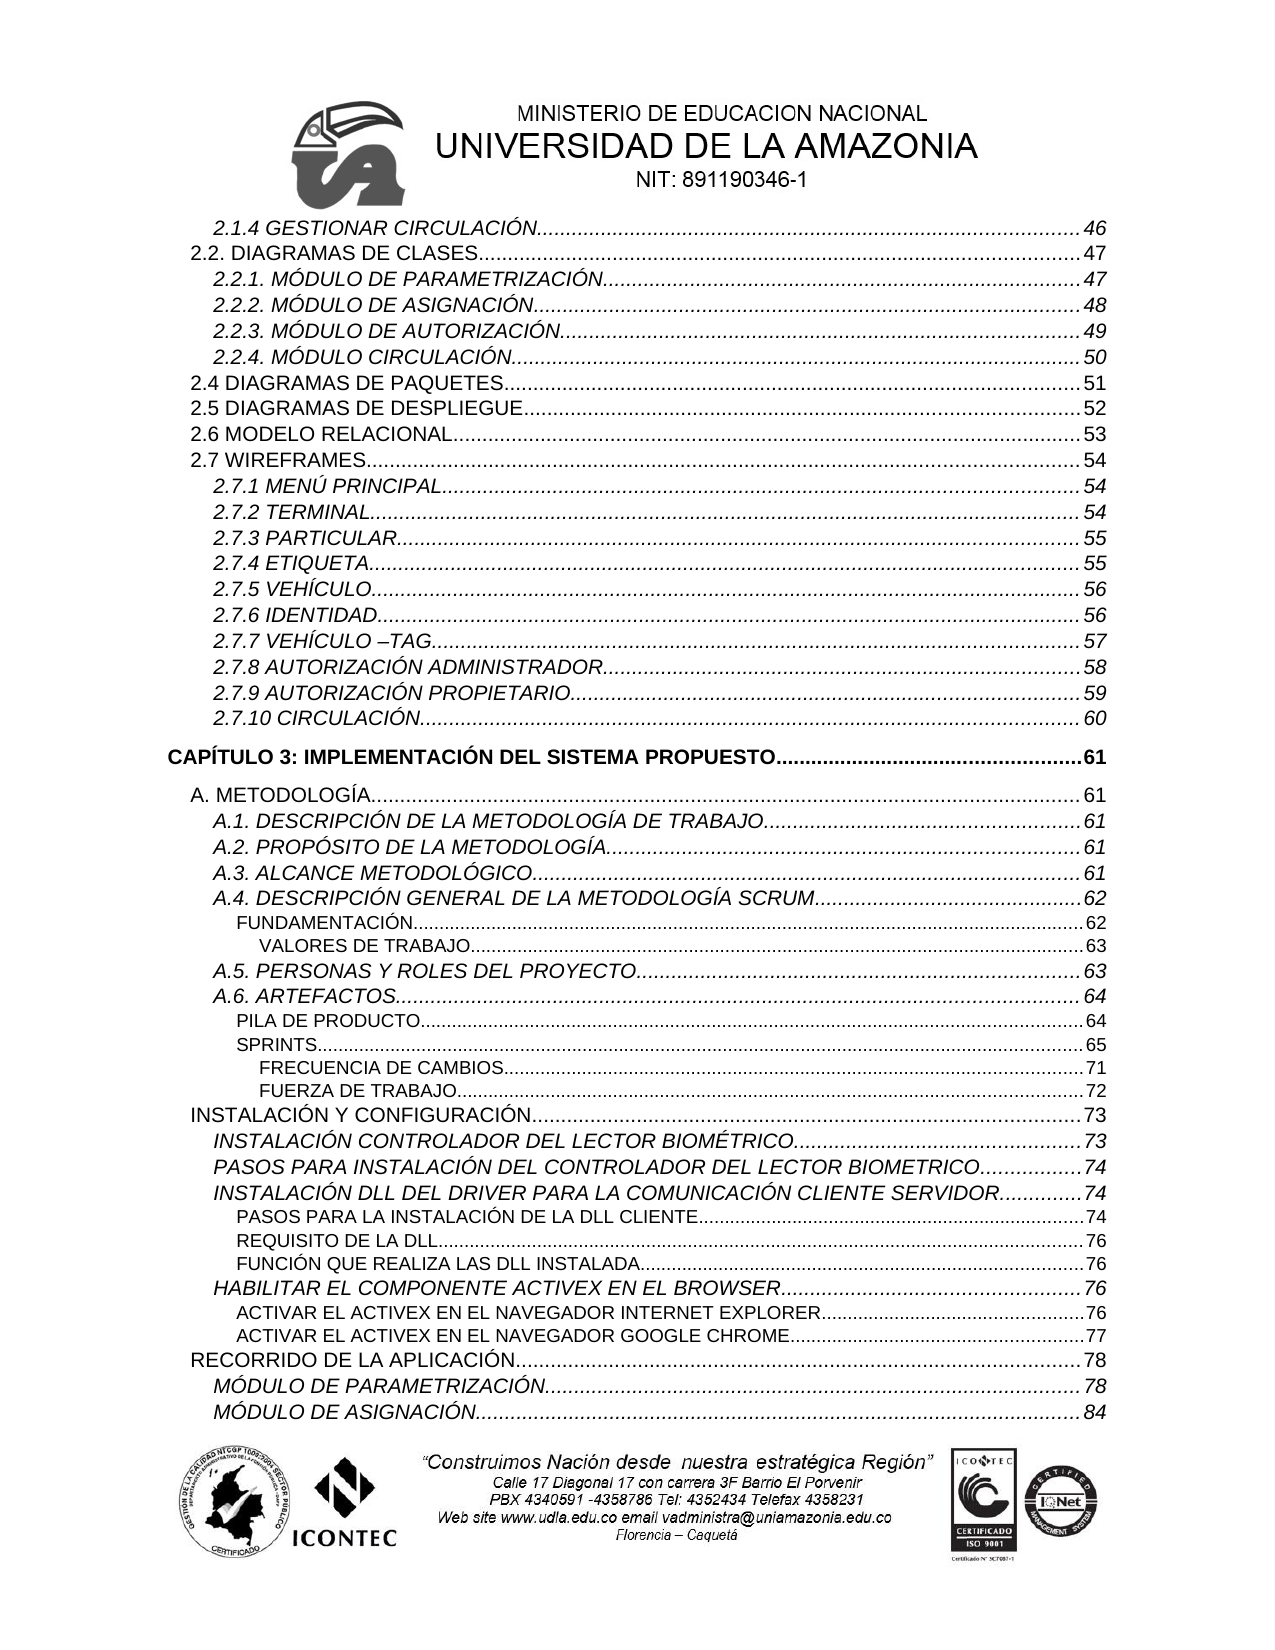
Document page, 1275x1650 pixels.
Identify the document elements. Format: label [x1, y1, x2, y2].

picture [167, 75, 1108, 216]
picture [167, 1437, 1108, 1575]
